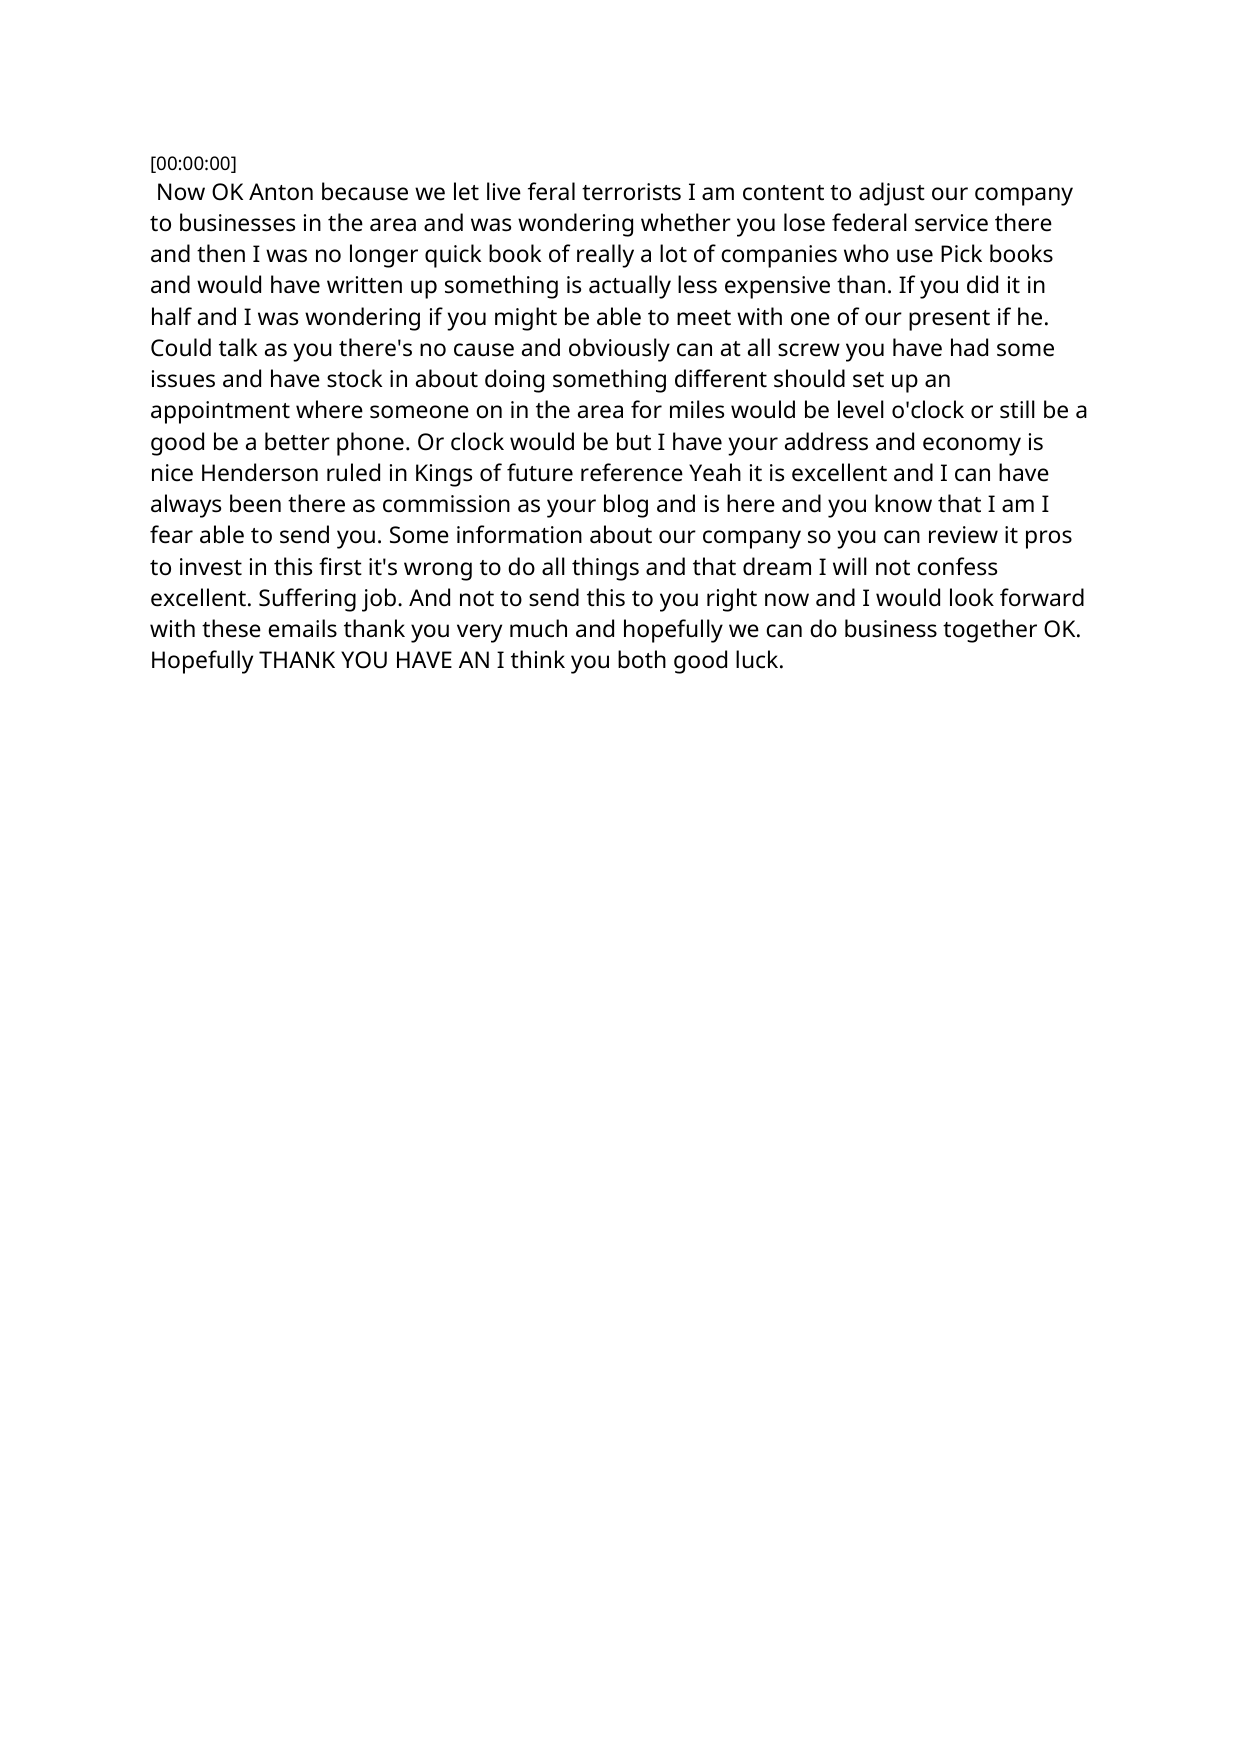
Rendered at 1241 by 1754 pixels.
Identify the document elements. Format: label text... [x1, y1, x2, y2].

text [00:00:00] Now OK Anton because we let live feral terrorists I am content to adjust our company to businesses in the area and was wondering whether you lose federal service there and then I was no longer quick book of really a lot of companies who use Pick books and would have written up something is actually less expensive than. If you did it in half and I was wondering if you might be able to meet with one of our present if he. Could talk as you there's no cause and obviously can at all screw you have had some issues and have stock in about doing something different should set up an appointment where someone on in the area for miles would be level o'clock or still be a good be a better phone. Or clock would be but I have your address and economy is nice Henderson ruled in Kings of future reference Yeah it is excellent and I can have always been there as commission as your blog and is here and you know that I am I fear able to send you. Some information about our company so you can review it pros to invest in this first it's wrong to do all things and that dream I will not confess excellent. Suffering job. And not to send this to you right now and I would look forward with these emails thank you very much and hopefully we can do business together OK. Hopefully THANK YOU HAVE AN I think you both good luck. [150, 150, 1090, 676]
